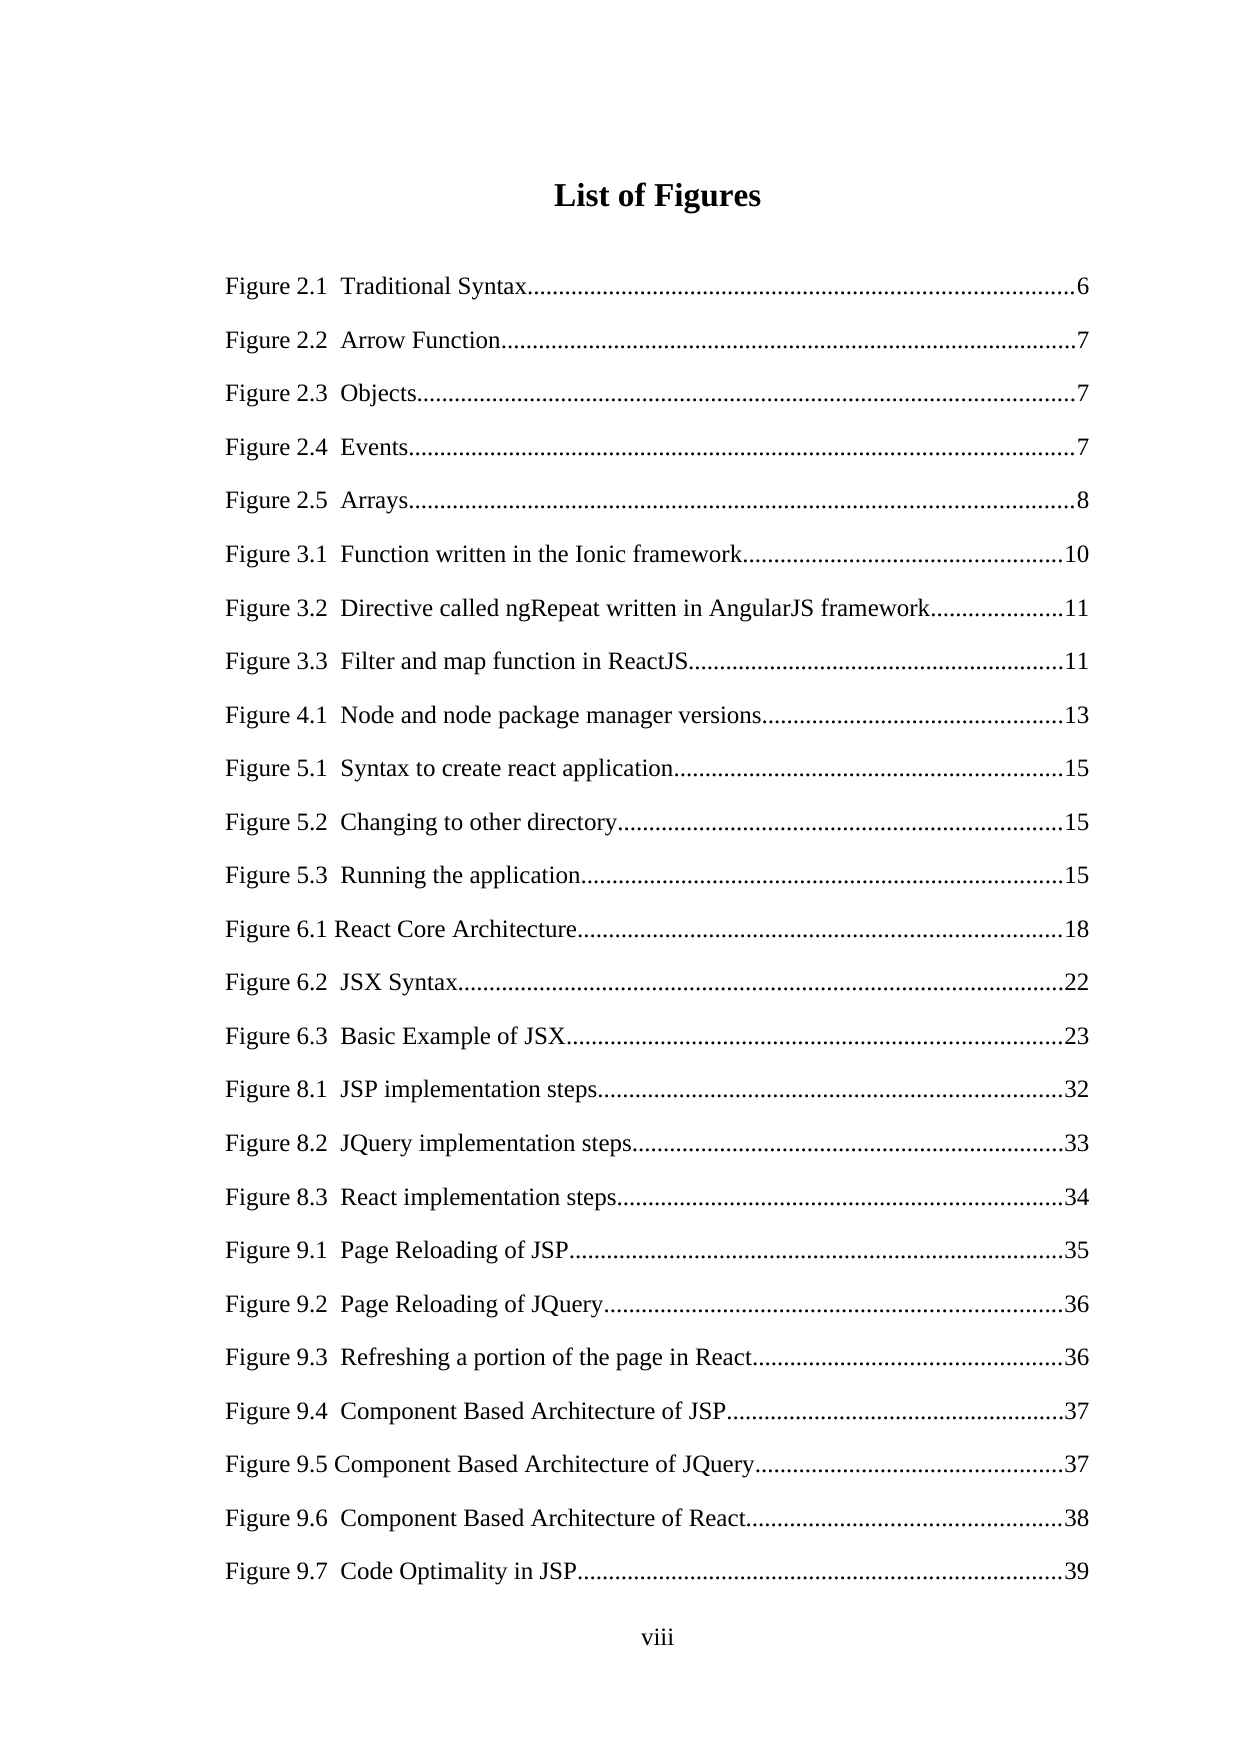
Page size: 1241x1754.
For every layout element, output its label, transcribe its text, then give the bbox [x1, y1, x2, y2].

text Figure 9.3 Refreshing a portion of the page in React 36 [225, 1342, 1090, 1371]
text Figure 8.1 JSP implementation steps 32 [225, 1074, 1090, 1103]
text Figure 9.1 Page Reloading of JSP 35 [225, 1235, 1090, 1264]
text Figure 6.1 React Core Architecture 18 [225, 914, 1090, 943]
text Figure 5.2 Changing to other directory 15 [225, 807, 1090, 836]
text Figure 3.2 Directive called ngRepeat written in AngularJS framework 11 [225, 593, 1090, 621]
text Figure 5.3 Running the application 15 [225, 860, 1090, 889]
text List of Figures [225, 175, 1090, 213]
text Figure 6.3 Basic Example of JSX 23 [225, 1021, 1090, 1050]
text Figure 6.2 JSX Syntax 22 [225, 967, 1090, 996]
text Figure 8.3 React implementation steps 34 [225, 1182, 1090, 1210]
text Figure 4.1 Node and node package manager versions 13 [225, 700, 1090, 728]
text Figure 2.5 Arrays 8 [225, 486, 1090, 514]
text Figure 9.6 Component Based Architecture of React 38 [225, 1503, 1090, 1532]
text Figure 8.2 JQuery implementation steps 33 [225, 1128, 1090, 1157]
text Figure 3.3 Filter and map function in ReactJS 11 [225, 646, 1090, 675]
text Figure 9.5 Component Based Architecture of JQuery 37 [225, 1449, 1090, 1478]
text Figure 9.4 Component Based Architecture of JSP 37 [225, 1396, 1090, 1424]
text Figure 2.4 Events 7 [225, 432, 1090, 461]
text Figure 9.2 Page Reloading of JQuery 36 [225, 1289, 1090, 1317]
text Figure 3.1 Function written in the Ionic framework 10 [225, 539, 1090, 568]
text Figure 2.1 Traditional Syntax 6 [225, 271, 1090, 300]
text Figure 2.2 Arrow Function 7 [225, 325, 1090, 354]
text Figure 9.7 Code Optimality in JSP 39 [225, 1556, 1090, 1585]
text Figure 2.3 Objects 7 [225, 378, 1090, 407]
text Figure 5.1 Syntax to create react application 15 [225, 753, 1090, 782]
